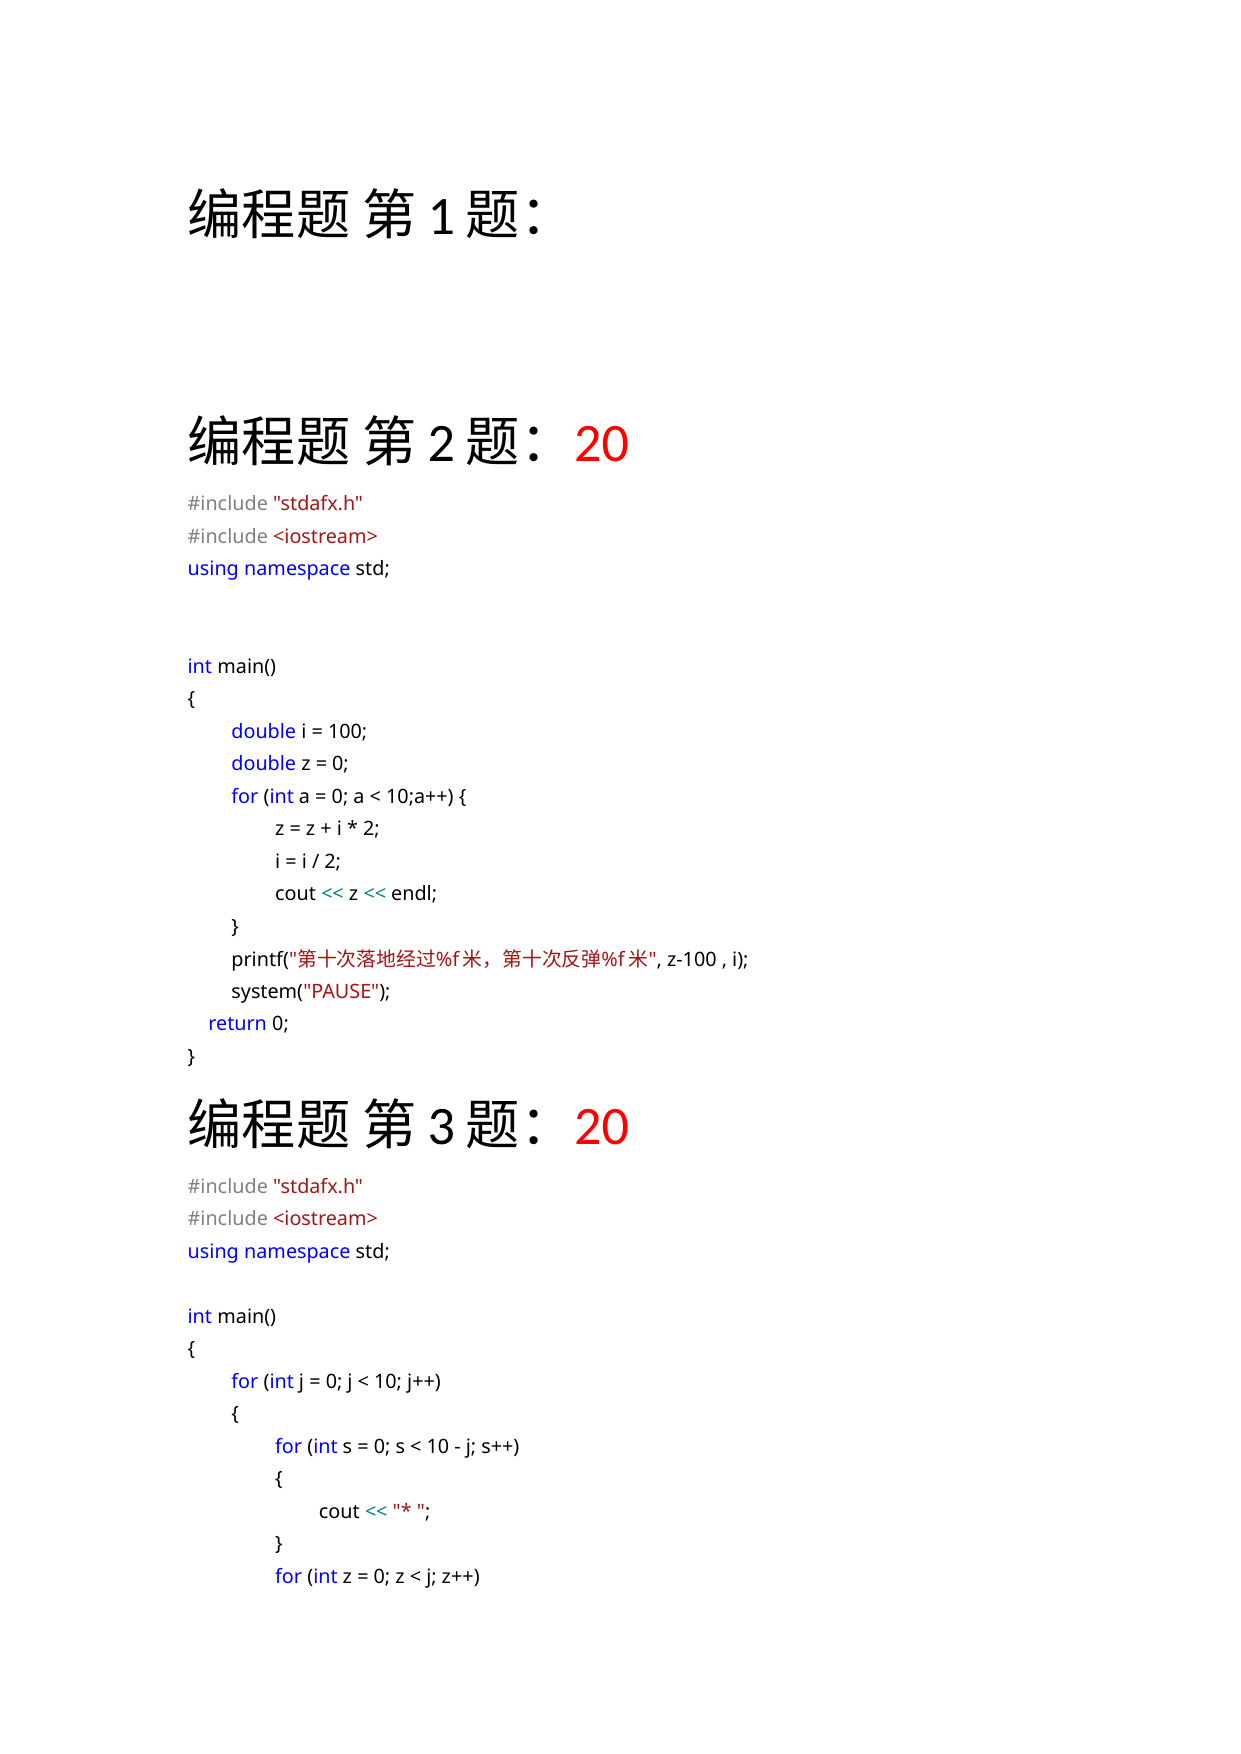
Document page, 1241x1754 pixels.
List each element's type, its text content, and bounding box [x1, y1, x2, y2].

text using namespace std; [187, 1234, 1053, 1267]
text for (int j = 0; j < 10; j++) [187, 1364, 1053, 1397]
text } [187, 909, 1053, 942]
text #include <iostream> [187, 1202, 1053, 1234]
text { [187, 1462, 1053, 1494]
text using namespace std; [187, 552, 1053, 584]
text double z = 0; [187, 747, 1053, 779]
text } [187, 1039, 1053, 1072]
text system("PAUSE"); [187, 974, 1053, 1007]
text cout << "* "; [187, 1494, 1053, 1527]
text 编程题 第3题：20 [187, 1072, 1053, 1169]
text double i = 100; [187, 714, 1053, 747]
text z = z + i * 2; [187, 812, 1053, 844]
text for (int a = 0; a < 10;a++) { [187, 779, 1053, 812]
text i = i / 2; [187, 844, 1053, 877]
text { [187, 682, 1053, 714]
text { [187, 1332, 1053, 1364]
text #include <iostream> [187, 519, 1053, 552]
text int main() [187, 1299, 1053, 1332]
text for (int s = 0; s < 10 - j; s++) [187, 1429, 1053, 1462]
text } [187, 1527, 1053, 1559]
text int main() [187, 649, 1053, 682]
text return 0; [187, 1007, 1053, 1039]
text #include "stdafx.h" [187, 1169, 1053, 1202]
text cout << z << endl; [187, 877, 1053, 909]
text printf("第十次落地经过%f米，第十次反弹%f米", z-100 , i); [187, 942, 1053, 974]
text for (int z = 0; z < j; z++) [187, 1559, 1053, 1592]
text #include "stdafx.h" [187, 487, 1053, 519]
text 编程题 第2题：20 [187, 389, 1053, 487]
text { [187, 1397, 1053, 1429]
text 编程题 第1题： [187, 162, 1053, 259]
